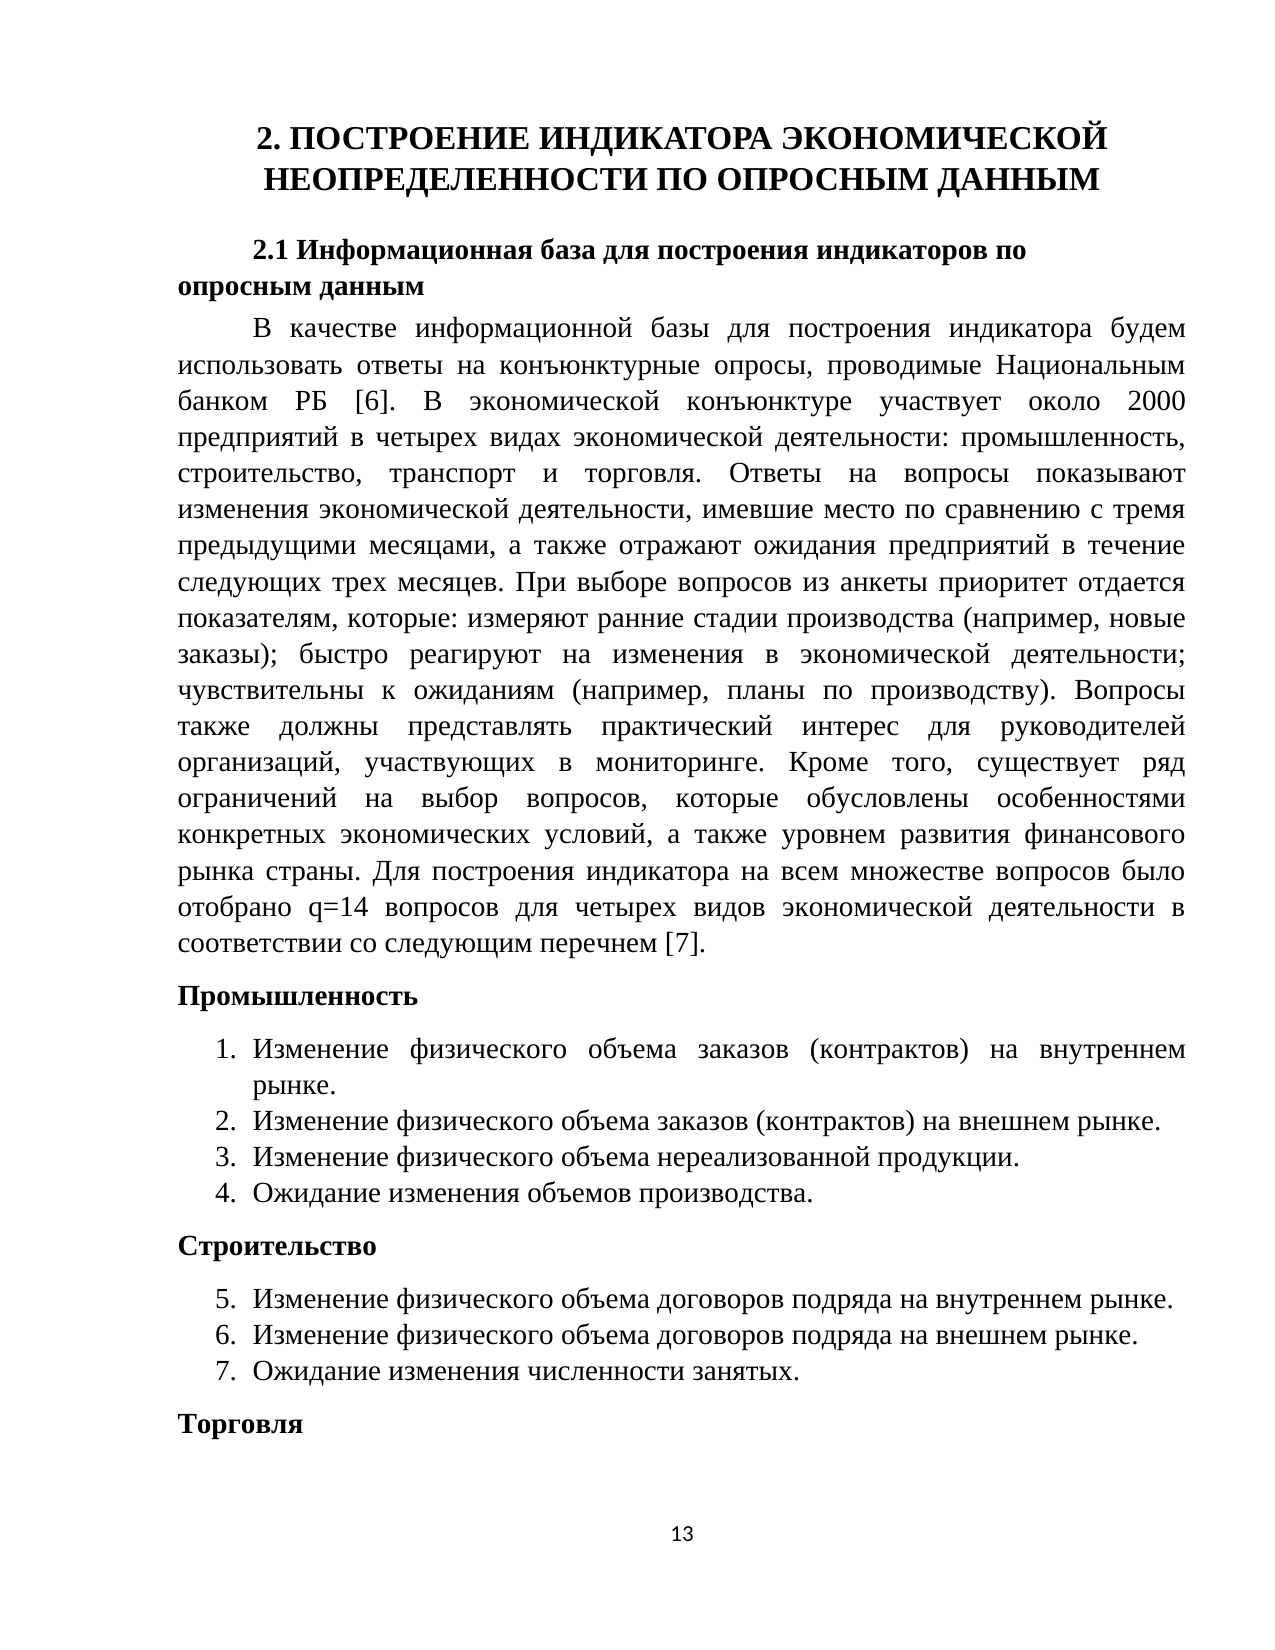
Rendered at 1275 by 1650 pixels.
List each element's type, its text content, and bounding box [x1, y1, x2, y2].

text Промышленность [177, 978, 1186, 1011]
list Изменение физического объема заказов (контрактов) на внутреннем рынке. [215, 1031, 1186, 1100]
list Изменение физического объема договоров подряда на внешнем рынке. [215, 1317, 1186, 1351]
text В качестве информационной базы для построения индикатора будем использовать ответы на конъюнктурные опросы, проводимые Национальным банком РБ [6]. В экономической конъюнктуре участвует около 2000 предприятий в четырех видах экономической деятельности: промышленность, строительство, транспорт и торговля. Ответы на вопросы показывают изменения экономической деятельности, имевшие место по сравнению с тремя предыдущими месяцами, а также отражают ожидания предприятий в течение следующих трех месяцев. При выборе вопросов из анкеты приоритет отдается показателям, которые: измеряют ранние стадии производства (например, новые заказы); быстро реагируют на изменения в экономической деятельности; чувствительны к ожиданиям (например, планы по производству). Вопросы также должны представлять практический интерес для руководителей организаций, участвующих в мониторинге. Кроме того, существует ряд ограничений на выбор вопросов, которые обусловлены особенностями конкретных экономических условий, а также уровнем развития финансового рынка страны. Для построения индикатора на всем множестве вопросов было отобрано q=14 вопросов для четырех видов экономической деятельности в соответствии со следующим перечнем [7]. [177, 311, 1186, 959]
title 2. ПОСТРОЕНИЕ ИНДИКАТОРА ЭКОНОМИЧЕСКОЙ НЕОПРЕДЕЛЕННОСТИ ПО ОПРОСНЫМ ДАННЫМ [177, 118, 1186, 198]
subtitle 2.1 Информационная база для построения индикаторов по опросным данным [177, 232, 1186, 302]
list Изменение физического объема заказов (контрактов) на внешнем рынке. [215, 1103, 1186, 1137]
list Ожидание изменения численности занятых. [215, 1353, 1186, 1387]
text Торговля [177, 1406, 1186, 1439]
list Изменение физического объема договоров подряда на внутреннем рынке. [215, 1281, 1186, 1314]
text Строительство [177, 1228, 1186, 1262]
list Ожидание изменения объемов производства. [215, 1175, 1186, 1209]
list Изменение физического объема нереализованной продукции. [215, 1139, 1186, 1173]
